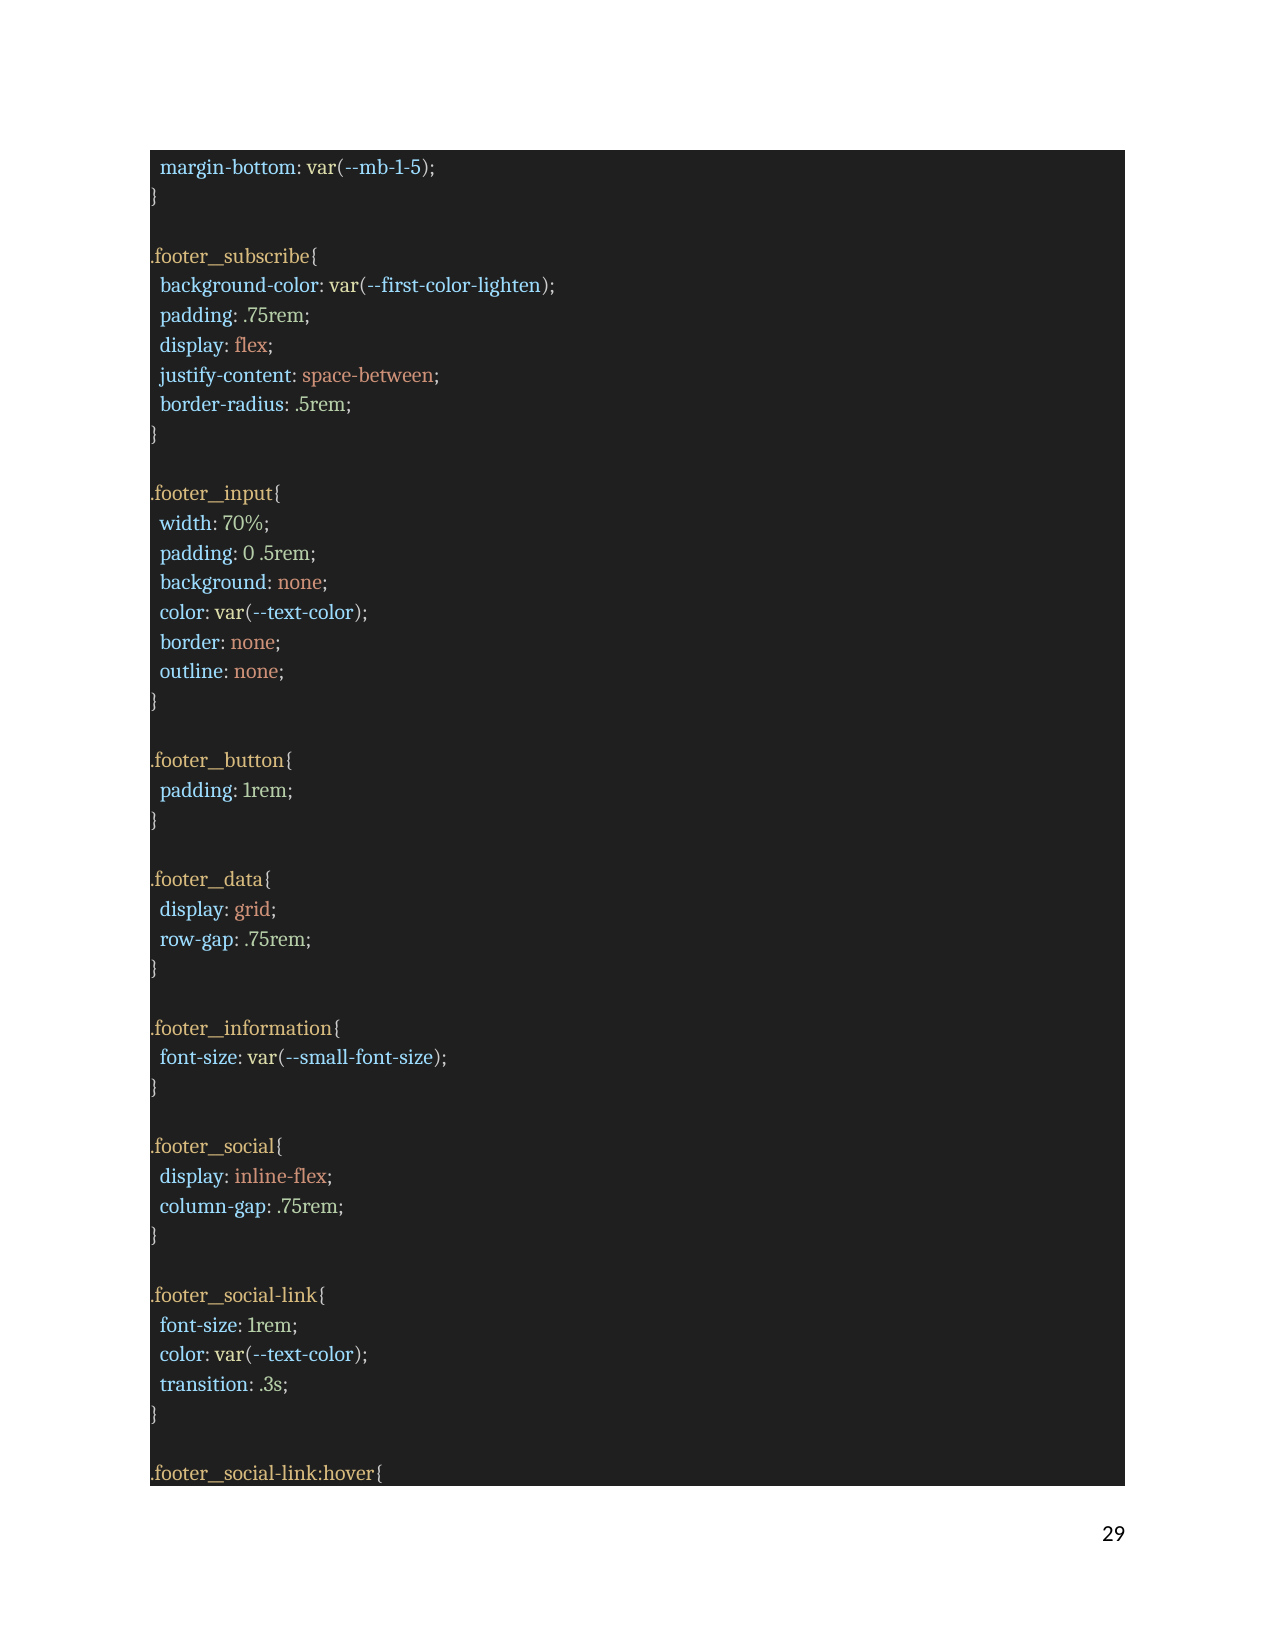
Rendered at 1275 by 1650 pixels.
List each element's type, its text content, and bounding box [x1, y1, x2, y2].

text color: var(--text-color); [150, 595, 1125, 625]
text column-gap: .75rem; [150, 1189, 1125, 1219]
text width: 70%; [150, 506, 1125, 536]
text border: none; [150, 625, 1125, 655]
text padding: 0 .5rem; [150, 536, 1125, 566]
text } [150, 1397, 1125, 1427]
text } [150, 684, 1125, 714]
text margin-bottom: var(--mb-1-5); [150, 150, 1125, 180]
text row-gap: .75rem; [150, 922, 1125, 952]
text .footer__subscribe{ [150, 239, 1125, 269]
text } [150, 803, 1125, 833]
text .footer__social-link{ [150, 1278, 1125, 1308]
text outline: none; [150, 655, 1125, 684]
text } [150, 1219, 1125, 1248]
text font-size: 1rem; [150, 1308, 1125, 1337]
text .footer__information{ [150, 1011, 1125, 1041]
text } [150, 180, 1125, 209]
text } [150, 952, 1125, 981]
text display: inline-flex; [150, 1159, 1125, 1189]
text } [150, 417, 1125, 447]
text .footer__data{ [150, 862, 1125, 892]
text .footer__button{ [150, 744, 1125, 773]
text } [150, 1070, 1125, 1100]
text font-size: var(--small-font-size); [150, 1041, 1125, 1070]
text color: var(--text-color); [150, 1337, 1125, 1367]
text display: flex; [150, 328, 1125, 358]
text display: grid; [150, 892, 1125, 922]
text .footer__social-link:hover{ [150, 1456, 1125, 1486]
text padding: .75rem; [150, 298, 1125, 328]
text background: none; [150, 566, 1125, 595]
text .footer__input{ [150, 477, 1125, 506]
text background-color: var(--first-color-lighten); [150, 269, 1125, 298]
text transition: .3s; [150, 1367, 1125, 1397]
text justify-content: space-between; [150, 358, 1125, 387]
text .footer__social{ [150, 1130, 1125, 1159]
text border-radius: .5rem; [150, 387, 1125, 417]
text padding: 1rem; [150, 773, 1125, 803]
